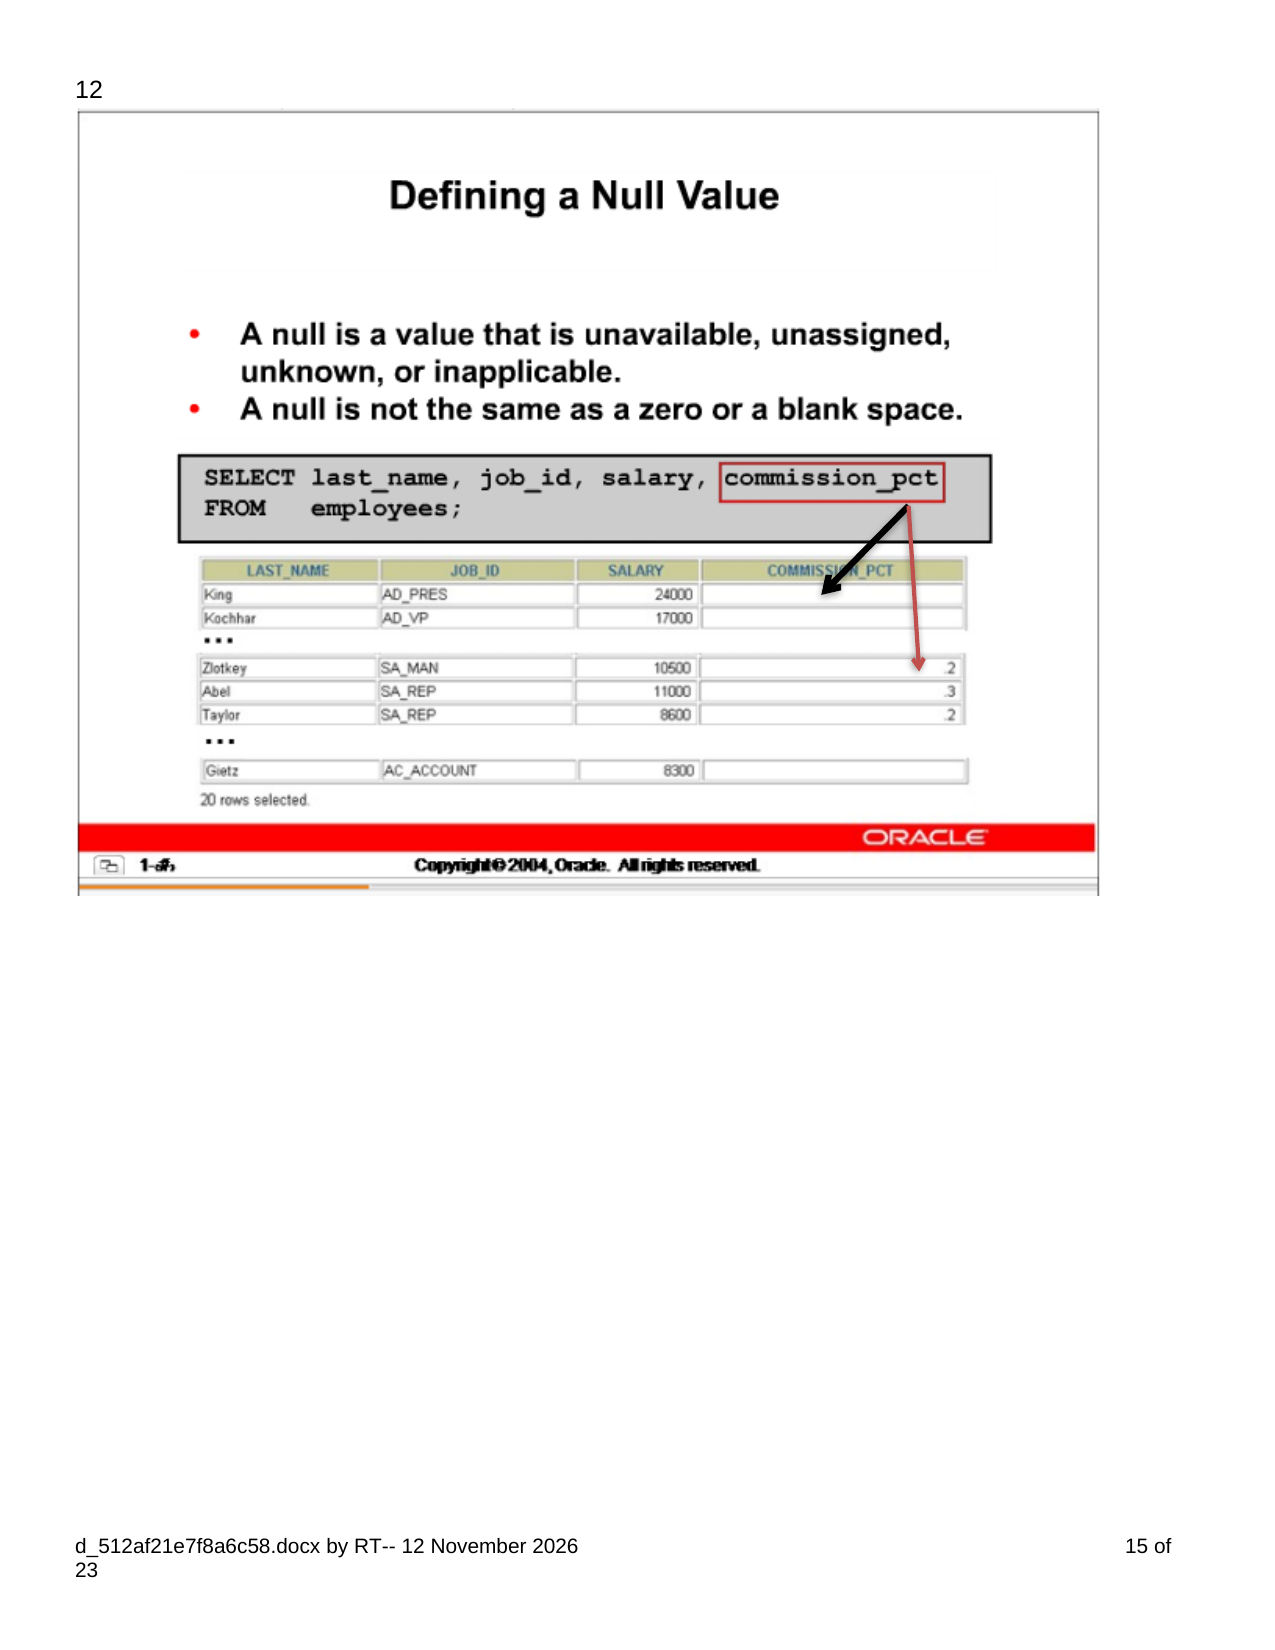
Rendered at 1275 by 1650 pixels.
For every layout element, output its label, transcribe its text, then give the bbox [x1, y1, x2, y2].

text 12 [75, 75, 1200, 104]
picture [75, 108, 1104, 896]
